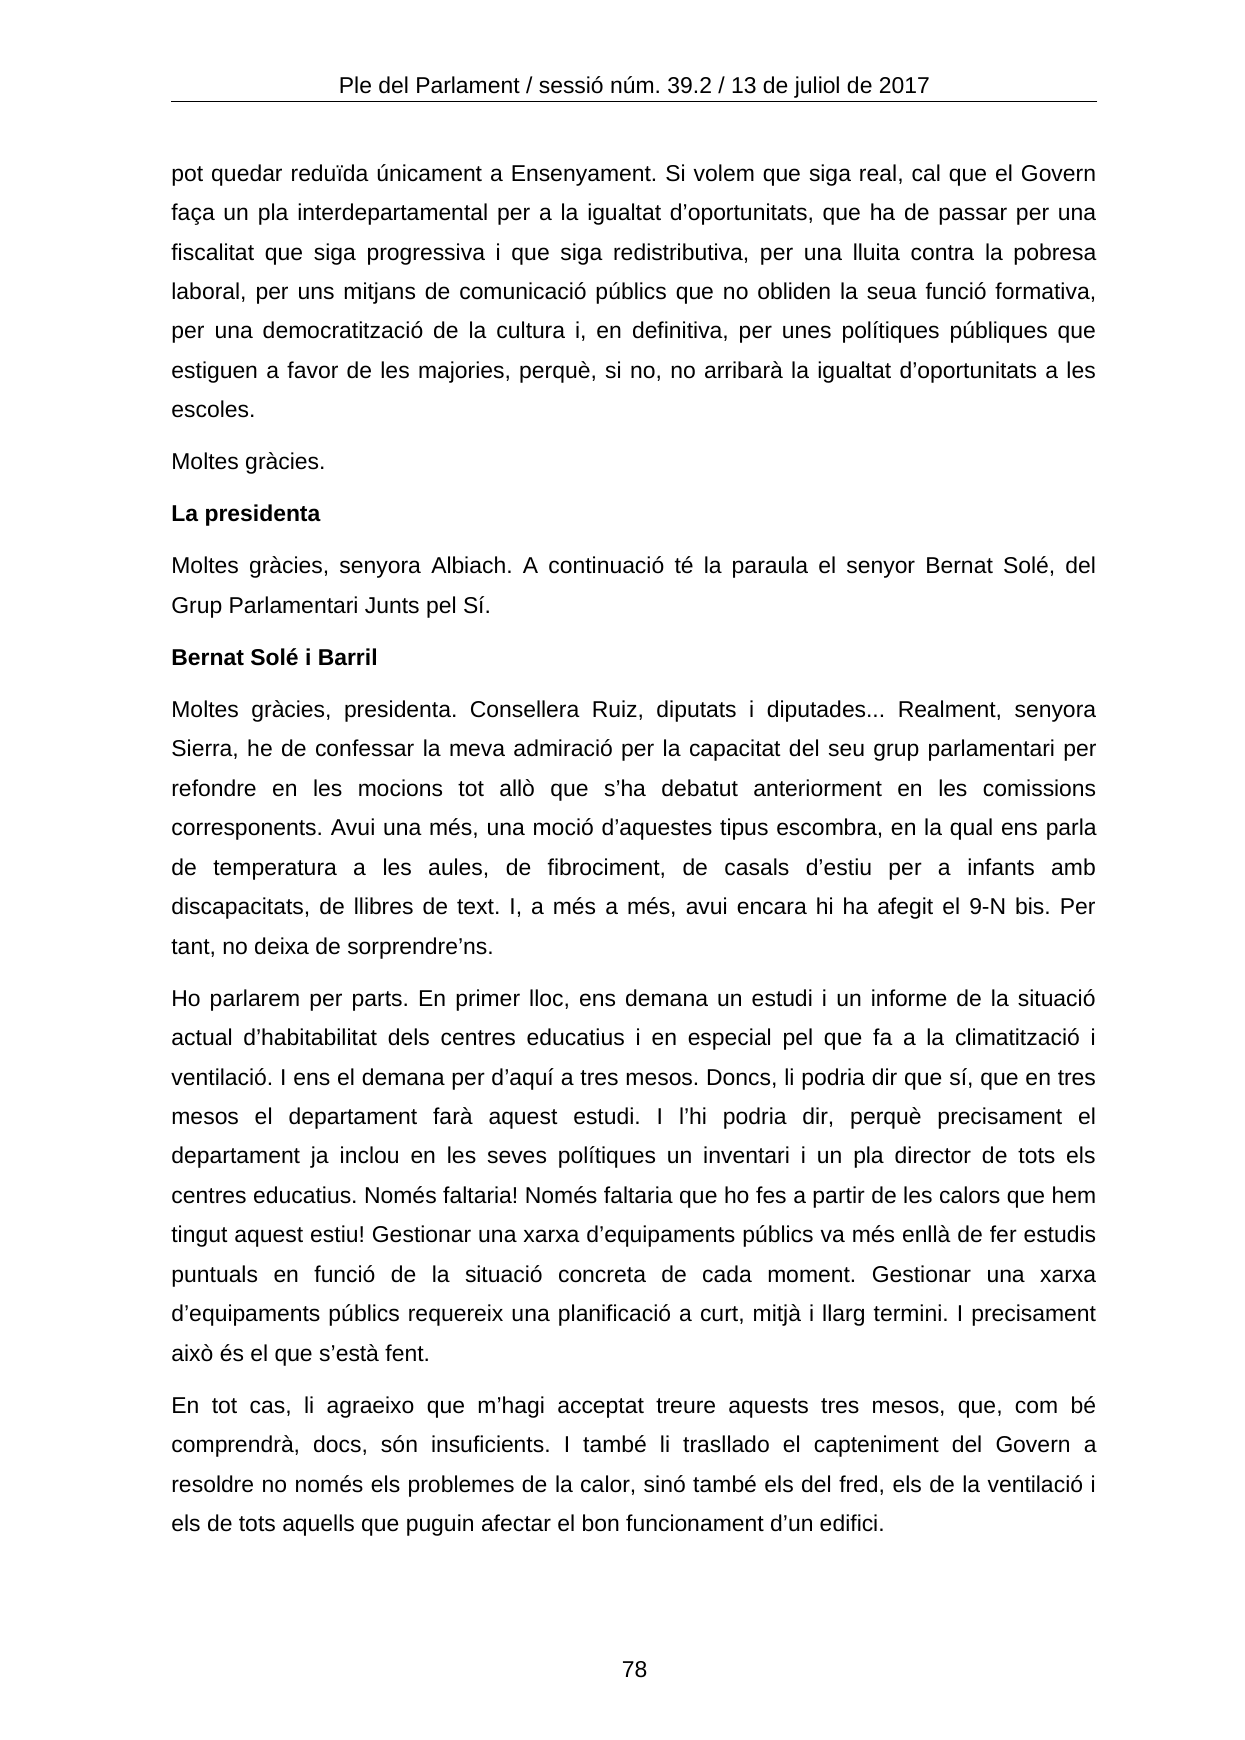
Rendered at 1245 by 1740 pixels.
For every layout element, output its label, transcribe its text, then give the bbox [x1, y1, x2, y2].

text Moltes gràcies, presidenta. Consellera Ruiz, diputats i diputades... Realment, senyora Sierra, he de confessar la meva admiració per la capacitat del seu grup parlamentari per refondre en les mocions tot allò que s’ha debatut anteriorment en les comissions corresponents. Avui una més, una moció d’aquestes tipus escombra, en la qual ens parla de temperatura a les aules, de fibrociment, de casals d’estiu per a infants amb discapacitats, de llibres de text. I, a més a més, avui encara hi ha afegit el 9-N bis. Per tant, no deixa de sorprendre’ns. [171, 696, 1097, 959]
text Bernat Solé i Barril [171, 644, 1097, 670]
text Moltes gràcies. [171, 448, 1097, 475]
text Ho parlarem per parts. En primer lloc, ens demana un estudi i un informe de la situació actual d’habitabilitat dels centres educatius i en especial pel que fa a la climatització i ventilació. I ens el demana per d’aquí a tres mesos. Doncs, li podria dir que sí, que en tres mesos el departament farà aquest estudi. I l’hi podria dir, perquè precisament el departament ja inclou en les seves polítiques un inventari i un pla director de tots els centres educatius. Només faltaria! Només faltaria que ho fes a partir de les calors que hem tingut aquest estiu! Gestionar una xarxa d’equipaments públics va més enllà de fer estudis puntuals en funció de la situació concreta de cada moment. Gestionar una xarxa d’equipaments públics requereix una planificació a curt, mitjà i llarg termini. I precisament això és el que s’està fent. [171, 984, 1097, 1366]
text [171, 159, 1097, 423]
text Moltes gràcies, senyora Albiach. A continuació té la paraula el senyor Bernat Solé, del Grup Parlamentari Junts pel Sí. [171, 552, 1097, 618]
text En tot cas, li agraeixo que m’hagi acceptat treure aquests tres mesos, que, com bé comprendrà, docs, són insuficients. I també li trasllado el capteniment del Govern a resoldre no només els problemes de la calor, sinó també els del fred, els de la ventilació i els de tots aquells que puguin afectar el bon funcionament d’un edifici. [171, 1392, 1097, 1537]
text La presidenta [171, 500, 1097, 527]
